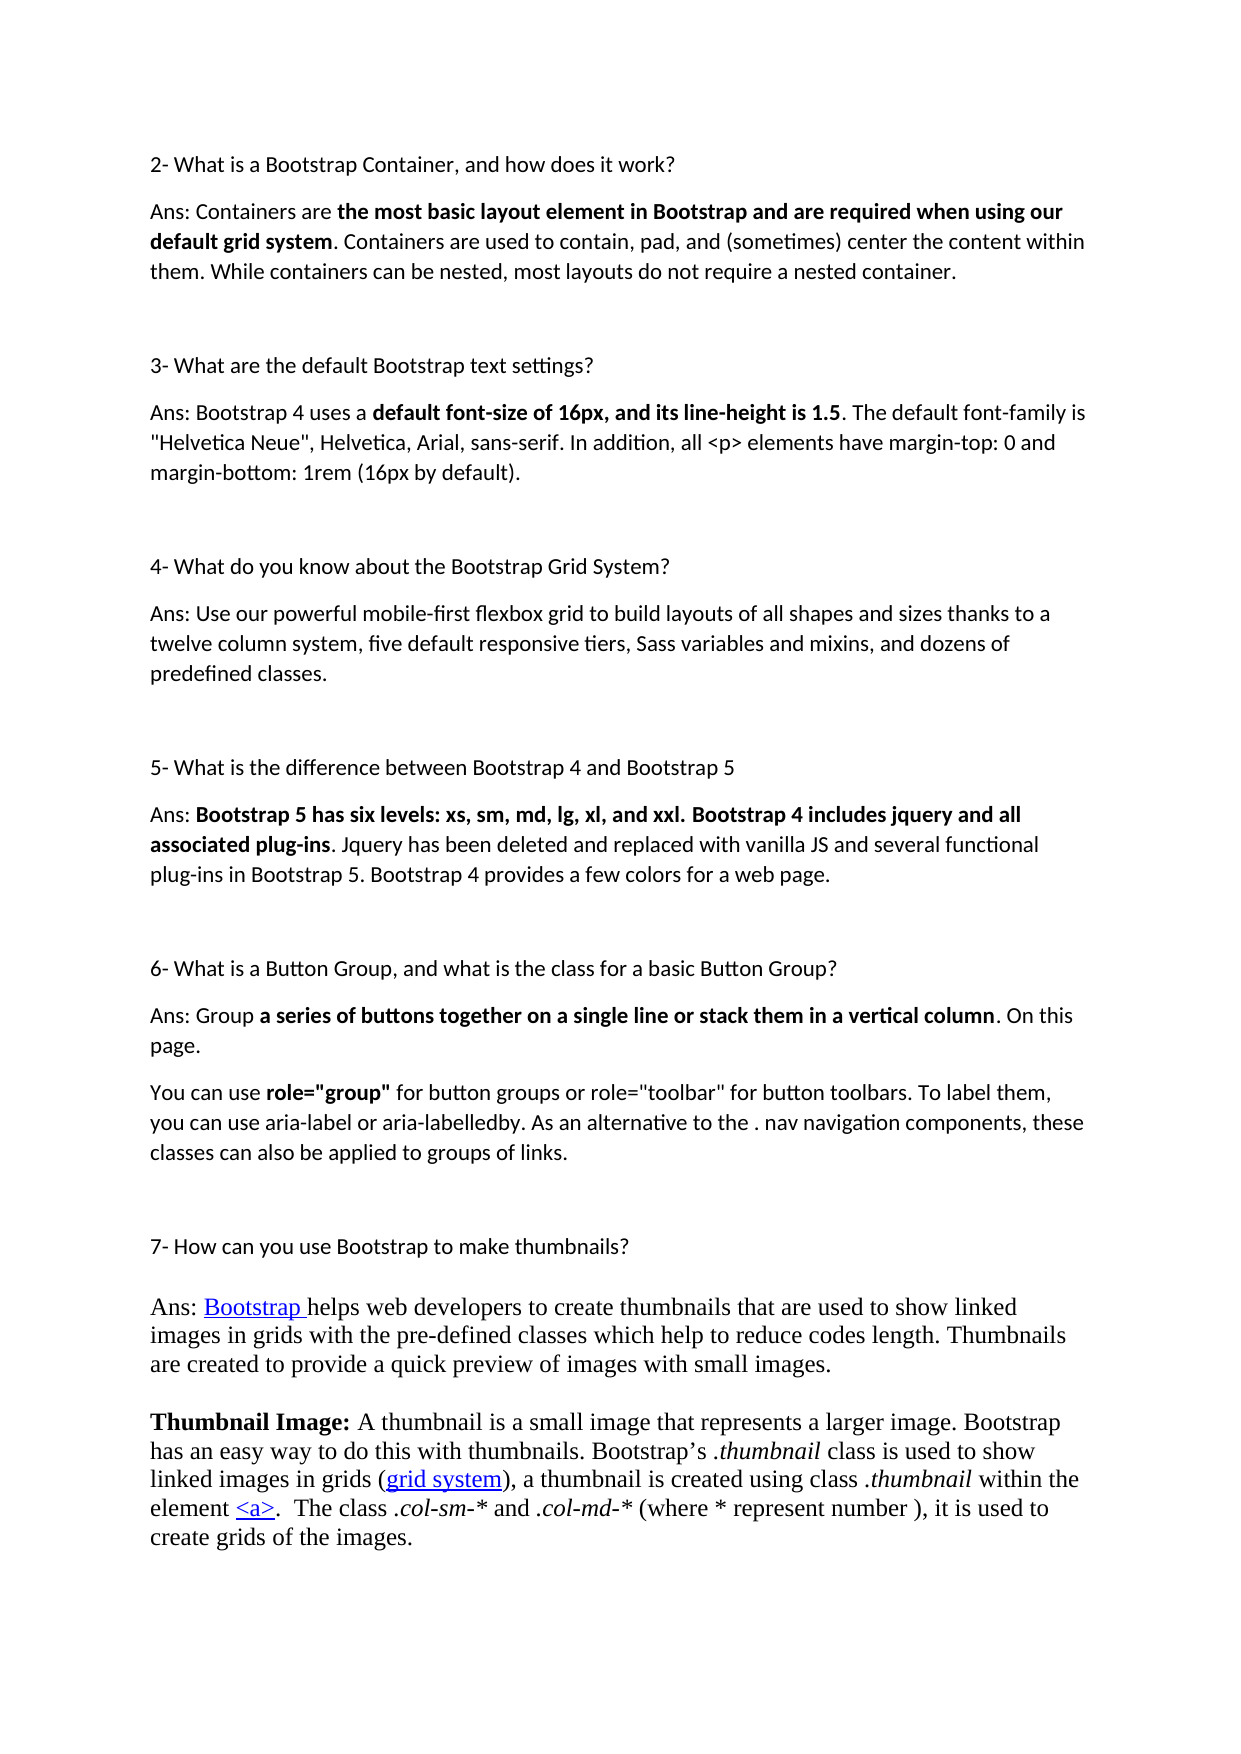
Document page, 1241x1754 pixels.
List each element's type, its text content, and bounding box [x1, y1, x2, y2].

text 5- What is the difference between Bootstrap 4 and Bootstrap 5 [150, 753, 1090, 781]
text You can use role="group" for button groups or role="toolbar" for button toolbars. To label them, you can use aria-label or aria-labelledby. As an alternative to the . nav navigation components, these classes can also be applied to groups of links. [150, 1078, 1090, 1167]
text Ans: Bootstrap helps web developers to create thumbnails that are used to show linked images in grids with the pre-defined classes which help to reduce codes length. Thumbnails are created to provide a quick preview of images with small images. [150, 1292, 1090, 1378]
text 3- What are the default Bootstrap text settings? [150, 351, 1090, 379]
text Thumbnail Image: A thumbnail is a small image that represents a larger image. Bootstrap has an easy way to do this with thumbnails. Bootstrap’s .thumbnail class is used to show linked images in grids (grid system), a thumbnail is created using class .thumbnail within the element <a>. The class .col-sm-* and .col-md-* (where * represent number ), it is used to create grids of the images. [150, 1407, 1090, 1551]
text 6- What is a Button Group, and what is the class for a basic Button Group? [150, 954, 1090, 982]
text 4- What do you know about the Bootstrap Grid System? [150, 552, 1090, 580]
text 7- How can you use Bootstrap to make thumbnails? [150, 1232, 1090, 1260]
text Ans: Bootstrap 4 uses a default font-size of 16px, and its line-height is 1.5. The default font-family is "Helvetica Neue", Helvetica, Arial, sans-serif. In addition, all <p> elements have margin-top: 0 and margin-bottom: 1rem (16px by default). [150, 398, 1090, 486]
text 2- What is a Bootstrap Container, and how does it work? [150, 150, 1090, 178]
text Ans: Group a series of buttons together on a single line or stack them in a vertical column. On this page. [150, 1001, 1090, 1059]
text Ans: Containers are the most basic layout element in Bootstrap and are required when using our default grid system. Containers are used to contain, pad, and (sometimes) center the content within them. While containers can be nested, most layouts do not require a nested container. [150, 197, 1090, 285]
text Ans: Use our powerful mobile-first flexbox grid to build layouts of all shapes and sizes thanks to a twelve column system, five default responsive tiers, Sass variables and mixins, and dozens of predefined classes. [150, 599, 1090, 687]
text Ans: Bootstrap 5 has six levels: xs, sm, md, lg, xl, and xxl. Bootstrap 4 includes jquery and all associated plug-ins. Jquery has been deleted and replaced with vanilla JS and several functional plug-ins in Bootstrap 5. Bootstrap 4 provides a few colors for a web page. [150, 800, 1090, 888]
